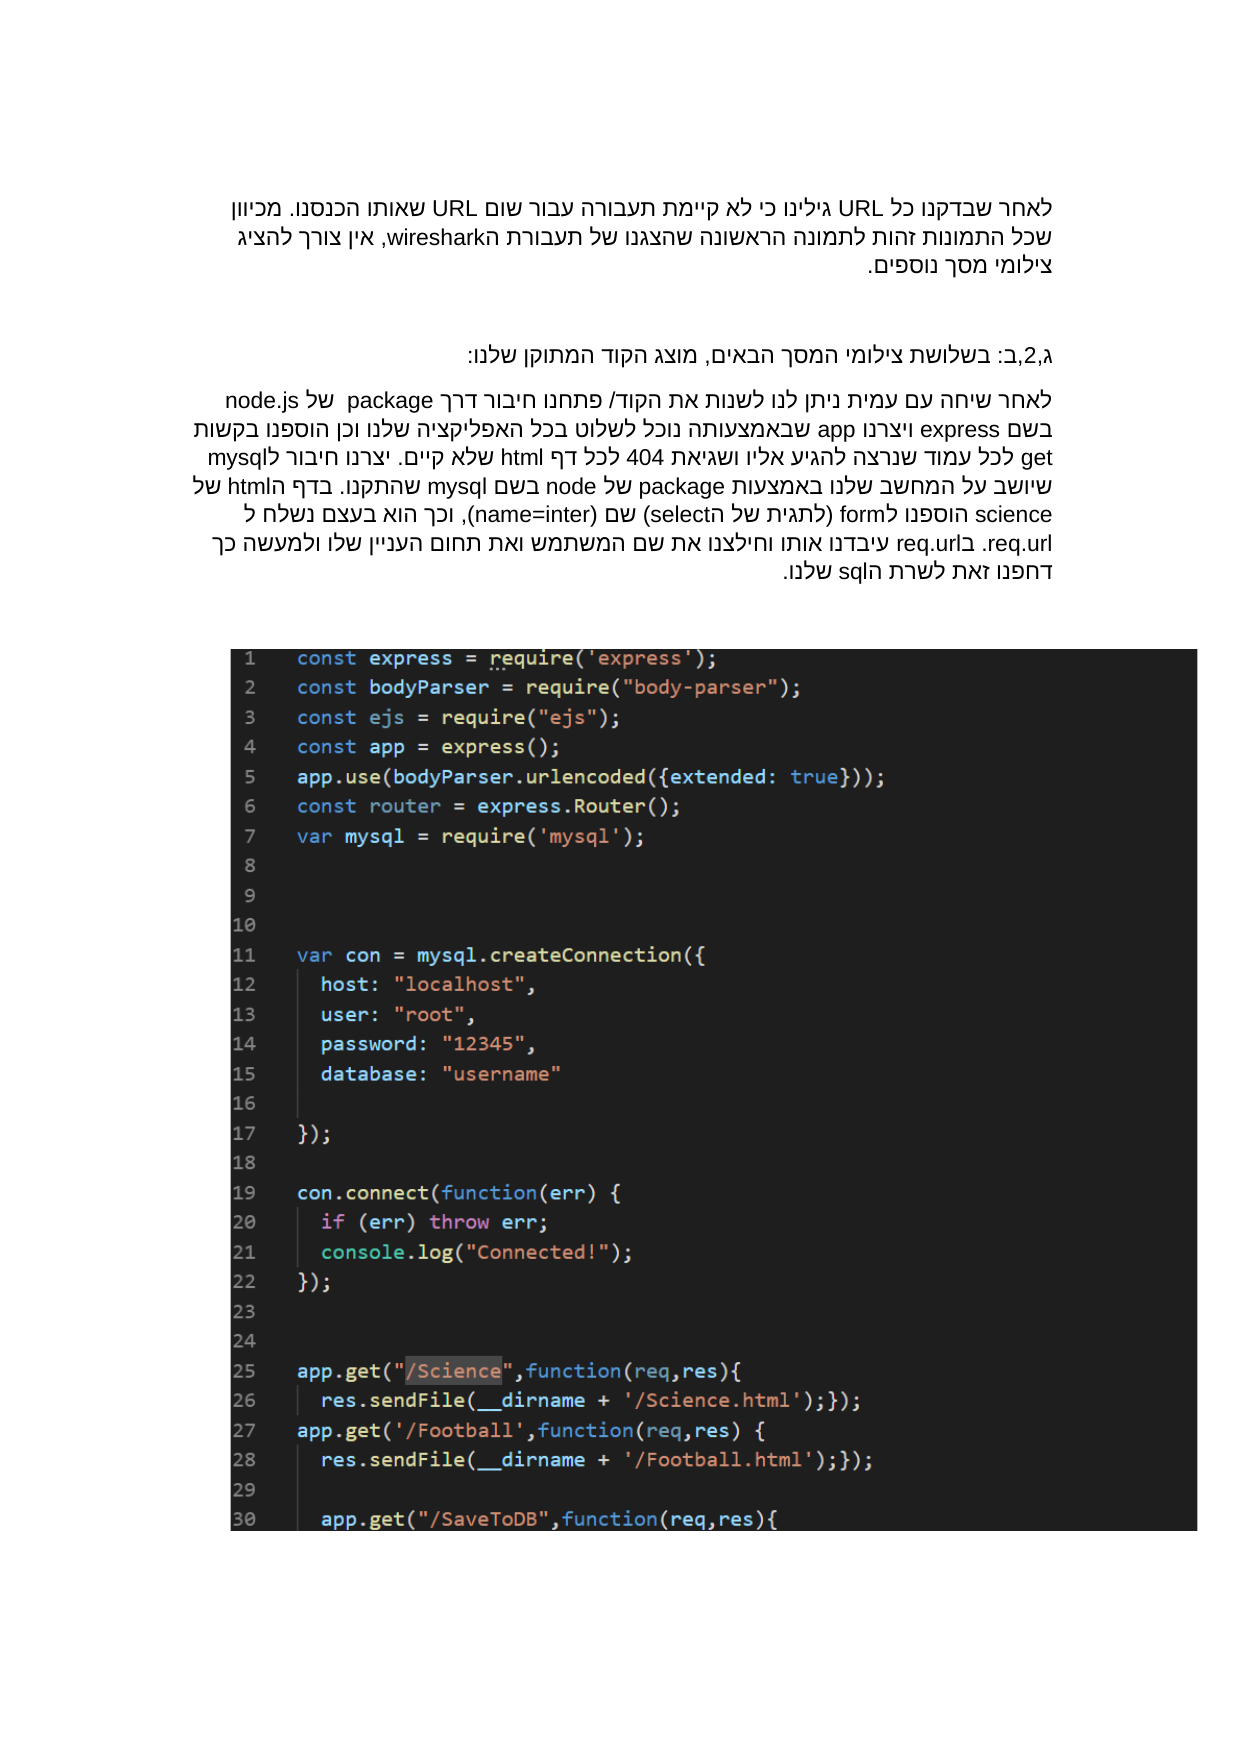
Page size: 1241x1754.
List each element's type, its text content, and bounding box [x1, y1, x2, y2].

text לאחר שיחה עם עמית ניתן לנו לשנות את הקוד/ פתחנו חיבור דרך package של node.js בשם express ויצרנו app שבאמצעותה נוכל לשלוט בכל האפליקציה שלנו וכן הוספנו בקשות get לכל עמוד שנרצה להגיע אליו ושגיאת 404 לכל דף html שלא קיים. יצרנו חיבור לmysql שיושב על המחשב שלנו באמצעות package של node בשם mysql שהתקנו. בדף הhtml של science הוספנו לform (לתגית של הselect) שם (name=inter), וכך הוא בעצם נשלח לreq.url. בreq.url עיבדנו אותו וחילצנו את שם המשתמש ואת תחום העניין שלו ולמעשה כך דחפנו זאת לשרת הsql שלנו. [187, 387, 1053, 584]
text לאחר שבדקנו כל URL גילינו כי לא קיימת תעבורה עבור שום URL שאותו הכנסנו. מכיוון שכל התמונות זהות לתמונה הראשונה שהצגנו של תעבורת הwireshark, אין צורך להציג צילומי מסך נוספים. [187, 195, 1053, 278]
picture [230, 649, 1198, 1531]
text ג,2,ב: בשלושת צילומי המסך הבאים, מוצג הקוד המתוקן שלנו: [187, 342, 1053, 368]
